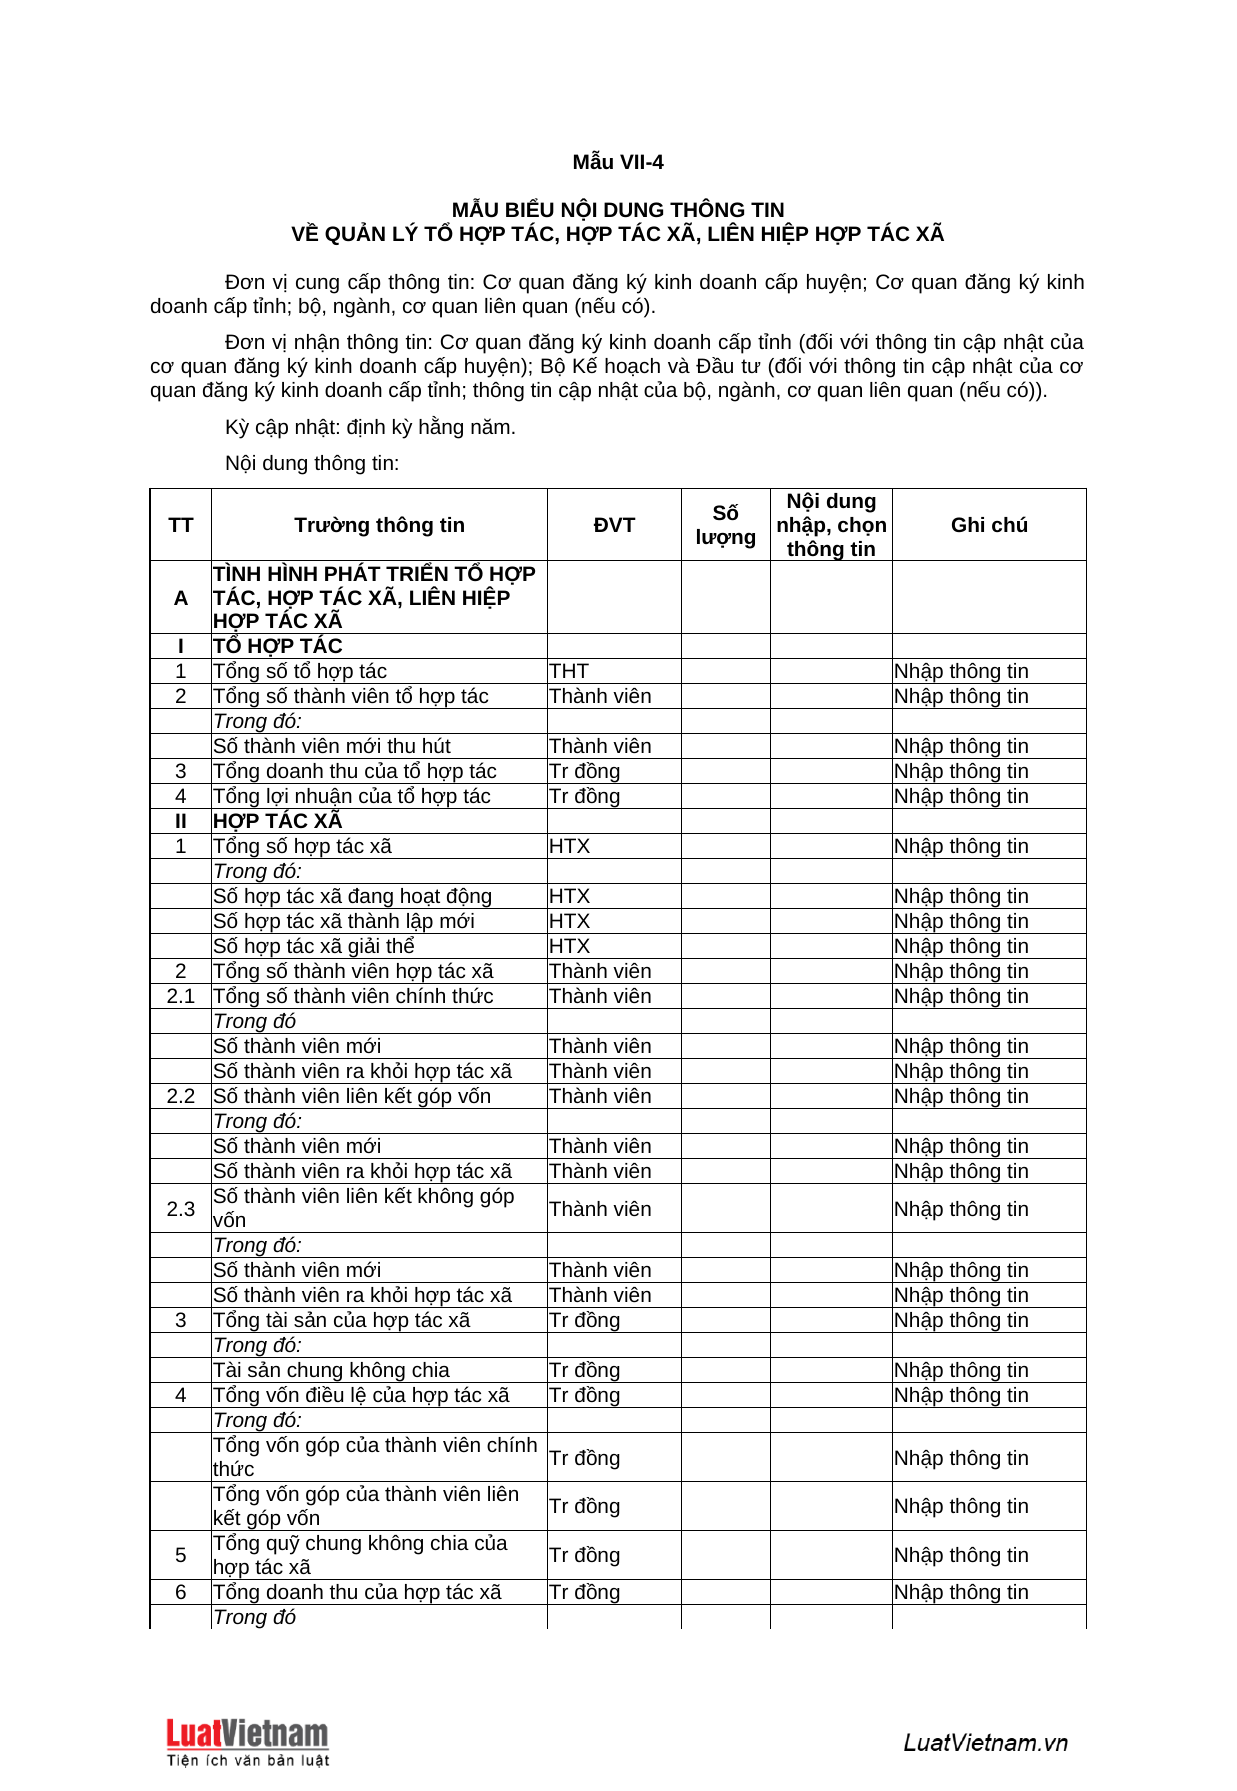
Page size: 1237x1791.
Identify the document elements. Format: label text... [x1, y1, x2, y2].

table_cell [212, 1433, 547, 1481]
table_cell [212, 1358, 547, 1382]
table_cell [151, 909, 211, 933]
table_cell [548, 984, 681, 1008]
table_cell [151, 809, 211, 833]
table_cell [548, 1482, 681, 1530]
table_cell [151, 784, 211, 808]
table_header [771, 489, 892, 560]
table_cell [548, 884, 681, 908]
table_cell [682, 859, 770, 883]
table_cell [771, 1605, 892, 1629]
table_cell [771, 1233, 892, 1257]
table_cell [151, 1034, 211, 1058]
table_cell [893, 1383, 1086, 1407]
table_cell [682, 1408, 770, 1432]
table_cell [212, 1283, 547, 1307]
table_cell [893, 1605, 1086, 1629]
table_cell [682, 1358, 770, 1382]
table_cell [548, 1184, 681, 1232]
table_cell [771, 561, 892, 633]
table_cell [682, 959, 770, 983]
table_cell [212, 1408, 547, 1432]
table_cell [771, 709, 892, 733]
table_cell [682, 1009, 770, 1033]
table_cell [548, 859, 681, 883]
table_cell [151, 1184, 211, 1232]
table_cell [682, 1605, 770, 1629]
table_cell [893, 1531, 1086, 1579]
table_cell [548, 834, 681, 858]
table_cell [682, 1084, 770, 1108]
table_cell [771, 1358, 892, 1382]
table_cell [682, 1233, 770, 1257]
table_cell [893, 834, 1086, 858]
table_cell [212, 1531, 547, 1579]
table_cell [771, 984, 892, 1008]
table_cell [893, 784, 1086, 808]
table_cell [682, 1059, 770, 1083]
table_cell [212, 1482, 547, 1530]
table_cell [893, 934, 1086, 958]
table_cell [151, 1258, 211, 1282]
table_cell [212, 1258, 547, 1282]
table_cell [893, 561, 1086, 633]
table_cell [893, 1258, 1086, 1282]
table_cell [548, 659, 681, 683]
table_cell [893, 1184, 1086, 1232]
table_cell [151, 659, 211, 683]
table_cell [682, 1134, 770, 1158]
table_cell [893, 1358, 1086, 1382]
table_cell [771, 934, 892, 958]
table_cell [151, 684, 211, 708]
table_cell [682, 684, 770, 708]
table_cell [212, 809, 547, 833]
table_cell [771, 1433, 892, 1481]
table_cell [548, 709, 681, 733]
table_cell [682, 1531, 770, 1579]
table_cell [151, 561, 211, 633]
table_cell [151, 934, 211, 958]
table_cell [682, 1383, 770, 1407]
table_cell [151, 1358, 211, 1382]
subtitle MẪU BIỂU NỘI DUNG THÔNG TIN [150, 198, 1086, 222]
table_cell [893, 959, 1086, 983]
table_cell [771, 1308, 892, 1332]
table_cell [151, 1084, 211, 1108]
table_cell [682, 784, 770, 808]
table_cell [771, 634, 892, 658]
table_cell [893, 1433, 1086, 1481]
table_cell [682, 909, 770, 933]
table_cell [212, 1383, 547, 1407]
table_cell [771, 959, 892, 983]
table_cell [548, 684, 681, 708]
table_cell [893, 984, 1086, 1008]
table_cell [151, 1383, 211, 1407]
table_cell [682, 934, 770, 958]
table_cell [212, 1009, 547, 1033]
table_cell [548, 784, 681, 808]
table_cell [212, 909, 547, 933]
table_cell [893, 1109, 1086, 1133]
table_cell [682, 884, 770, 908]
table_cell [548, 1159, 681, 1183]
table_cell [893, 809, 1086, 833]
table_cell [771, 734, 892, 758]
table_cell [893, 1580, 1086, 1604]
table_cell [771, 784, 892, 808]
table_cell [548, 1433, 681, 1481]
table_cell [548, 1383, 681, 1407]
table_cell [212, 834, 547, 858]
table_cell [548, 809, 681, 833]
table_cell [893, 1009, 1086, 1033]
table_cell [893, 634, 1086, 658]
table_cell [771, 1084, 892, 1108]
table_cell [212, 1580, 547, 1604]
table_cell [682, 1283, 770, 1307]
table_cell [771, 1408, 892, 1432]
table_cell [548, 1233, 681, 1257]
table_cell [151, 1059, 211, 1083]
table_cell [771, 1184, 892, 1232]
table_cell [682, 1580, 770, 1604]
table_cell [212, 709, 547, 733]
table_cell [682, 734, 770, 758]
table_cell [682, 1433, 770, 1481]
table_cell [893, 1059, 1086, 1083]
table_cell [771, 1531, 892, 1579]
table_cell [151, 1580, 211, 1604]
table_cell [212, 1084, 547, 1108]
text Đơn vị nhận thông tin: Cơ quan đăng ký kinh doanh cấp tỉnh (đối với thông tin cập nhật của cơ quan đăng ký kinh doanh cấp huyện); Bộ Kế hoạch và Đầu tư (đối với thông tin cập nhật của cơ quan đăng ký kinh doanh cấp tỉnh; thông tin cập nhật của bộ, ngành, cơ quan liên quan (nếu có)). [150, 330, 1086, 402]
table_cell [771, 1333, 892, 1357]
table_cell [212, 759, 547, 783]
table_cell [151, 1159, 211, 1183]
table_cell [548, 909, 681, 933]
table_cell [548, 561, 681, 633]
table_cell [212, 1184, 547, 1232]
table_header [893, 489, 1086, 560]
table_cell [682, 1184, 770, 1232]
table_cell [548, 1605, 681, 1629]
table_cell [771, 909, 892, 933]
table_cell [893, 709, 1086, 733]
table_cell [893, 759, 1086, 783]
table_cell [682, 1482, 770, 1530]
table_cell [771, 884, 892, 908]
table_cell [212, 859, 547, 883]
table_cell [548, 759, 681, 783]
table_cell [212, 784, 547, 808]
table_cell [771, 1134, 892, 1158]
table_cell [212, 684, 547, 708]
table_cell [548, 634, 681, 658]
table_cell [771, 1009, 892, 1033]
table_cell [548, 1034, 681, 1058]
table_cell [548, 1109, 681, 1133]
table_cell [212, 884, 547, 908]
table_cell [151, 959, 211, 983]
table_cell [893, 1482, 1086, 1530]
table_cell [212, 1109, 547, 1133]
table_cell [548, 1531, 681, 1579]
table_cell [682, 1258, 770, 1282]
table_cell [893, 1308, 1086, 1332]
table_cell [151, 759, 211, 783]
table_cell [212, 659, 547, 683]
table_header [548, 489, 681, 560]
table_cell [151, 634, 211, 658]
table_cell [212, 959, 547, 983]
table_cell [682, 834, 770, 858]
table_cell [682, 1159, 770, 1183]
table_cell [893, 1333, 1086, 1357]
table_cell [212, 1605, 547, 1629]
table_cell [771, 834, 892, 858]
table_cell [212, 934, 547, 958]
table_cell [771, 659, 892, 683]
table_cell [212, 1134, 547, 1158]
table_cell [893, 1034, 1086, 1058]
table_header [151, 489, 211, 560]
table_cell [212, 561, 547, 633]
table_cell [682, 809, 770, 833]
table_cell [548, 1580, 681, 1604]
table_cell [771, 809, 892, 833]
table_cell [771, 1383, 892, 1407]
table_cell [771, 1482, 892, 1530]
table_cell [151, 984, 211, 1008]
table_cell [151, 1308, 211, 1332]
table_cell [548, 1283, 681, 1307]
subtitle VỀ QUẢN LÝ TỔ HỢP TÁC, HỢP TÁC XÃ, LIÊN HIỆP HỢP TÁC XÃ [150, 222, 1086, 246]
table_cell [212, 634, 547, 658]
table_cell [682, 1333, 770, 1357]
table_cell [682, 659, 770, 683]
text Nội dung thông tin: [150, 451, 1086, 475]
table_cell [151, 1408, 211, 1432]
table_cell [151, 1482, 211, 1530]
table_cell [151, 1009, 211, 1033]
text Đơn vị cung cấp thông tin: Cơ quan đăng ký kinh doanh cấp huyện; Cơ quan đăng ký kinh doanh cấp tỉnh; bộ, ngành, cơ quan liên quan (nếu có). [150, 270, 1086, 318]
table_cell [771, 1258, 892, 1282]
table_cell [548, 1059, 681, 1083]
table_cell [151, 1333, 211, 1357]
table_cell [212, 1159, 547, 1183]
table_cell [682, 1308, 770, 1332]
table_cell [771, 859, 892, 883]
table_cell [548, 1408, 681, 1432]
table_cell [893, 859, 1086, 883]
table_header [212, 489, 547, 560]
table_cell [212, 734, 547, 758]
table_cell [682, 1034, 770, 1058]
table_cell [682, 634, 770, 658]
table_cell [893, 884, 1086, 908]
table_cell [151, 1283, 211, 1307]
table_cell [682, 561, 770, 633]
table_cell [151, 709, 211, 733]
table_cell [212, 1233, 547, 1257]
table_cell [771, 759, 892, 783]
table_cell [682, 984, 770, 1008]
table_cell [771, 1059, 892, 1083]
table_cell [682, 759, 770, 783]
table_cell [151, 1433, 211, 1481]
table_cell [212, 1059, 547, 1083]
text Kỳ cập nhật: định kỳ hằng năm. [150, 414, 1086, 438]
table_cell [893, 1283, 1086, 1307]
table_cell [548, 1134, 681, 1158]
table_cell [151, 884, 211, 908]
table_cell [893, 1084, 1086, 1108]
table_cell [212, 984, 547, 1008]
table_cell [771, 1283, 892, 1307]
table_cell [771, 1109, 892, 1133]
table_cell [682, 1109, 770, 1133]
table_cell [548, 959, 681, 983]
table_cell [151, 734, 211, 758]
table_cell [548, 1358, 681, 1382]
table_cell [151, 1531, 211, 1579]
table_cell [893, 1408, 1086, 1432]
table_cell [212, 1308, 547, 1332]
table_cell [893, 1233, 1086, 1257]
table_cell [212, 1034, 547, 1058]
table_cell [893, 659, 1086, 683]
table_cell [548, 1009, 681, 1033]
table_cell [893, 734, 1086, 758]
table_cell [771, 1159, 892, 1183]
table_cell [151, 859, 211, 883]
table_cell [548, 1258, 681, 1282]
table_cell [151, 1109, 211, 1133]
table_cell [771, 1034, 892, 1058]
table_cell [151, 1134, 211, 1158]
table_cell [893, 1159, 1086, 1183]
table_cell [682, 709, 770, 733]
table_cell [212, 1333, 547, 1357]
subtitle Mẫu VII-4 [150, 150, 1086, 174]
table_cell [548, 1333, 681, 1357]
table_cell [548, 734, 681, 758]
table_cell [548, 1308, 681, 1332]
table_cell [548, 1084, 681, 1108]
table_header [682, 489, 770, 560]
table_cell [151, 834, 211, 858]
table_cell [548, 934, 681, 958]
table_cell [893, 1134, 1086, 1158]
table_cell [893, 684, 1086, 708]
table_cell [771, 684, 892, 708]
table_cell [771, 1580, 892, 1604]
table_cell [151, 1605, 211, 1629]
picture [150, 1696, 1087, 1790]
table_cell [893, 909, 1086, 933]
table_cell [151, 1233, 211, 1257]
